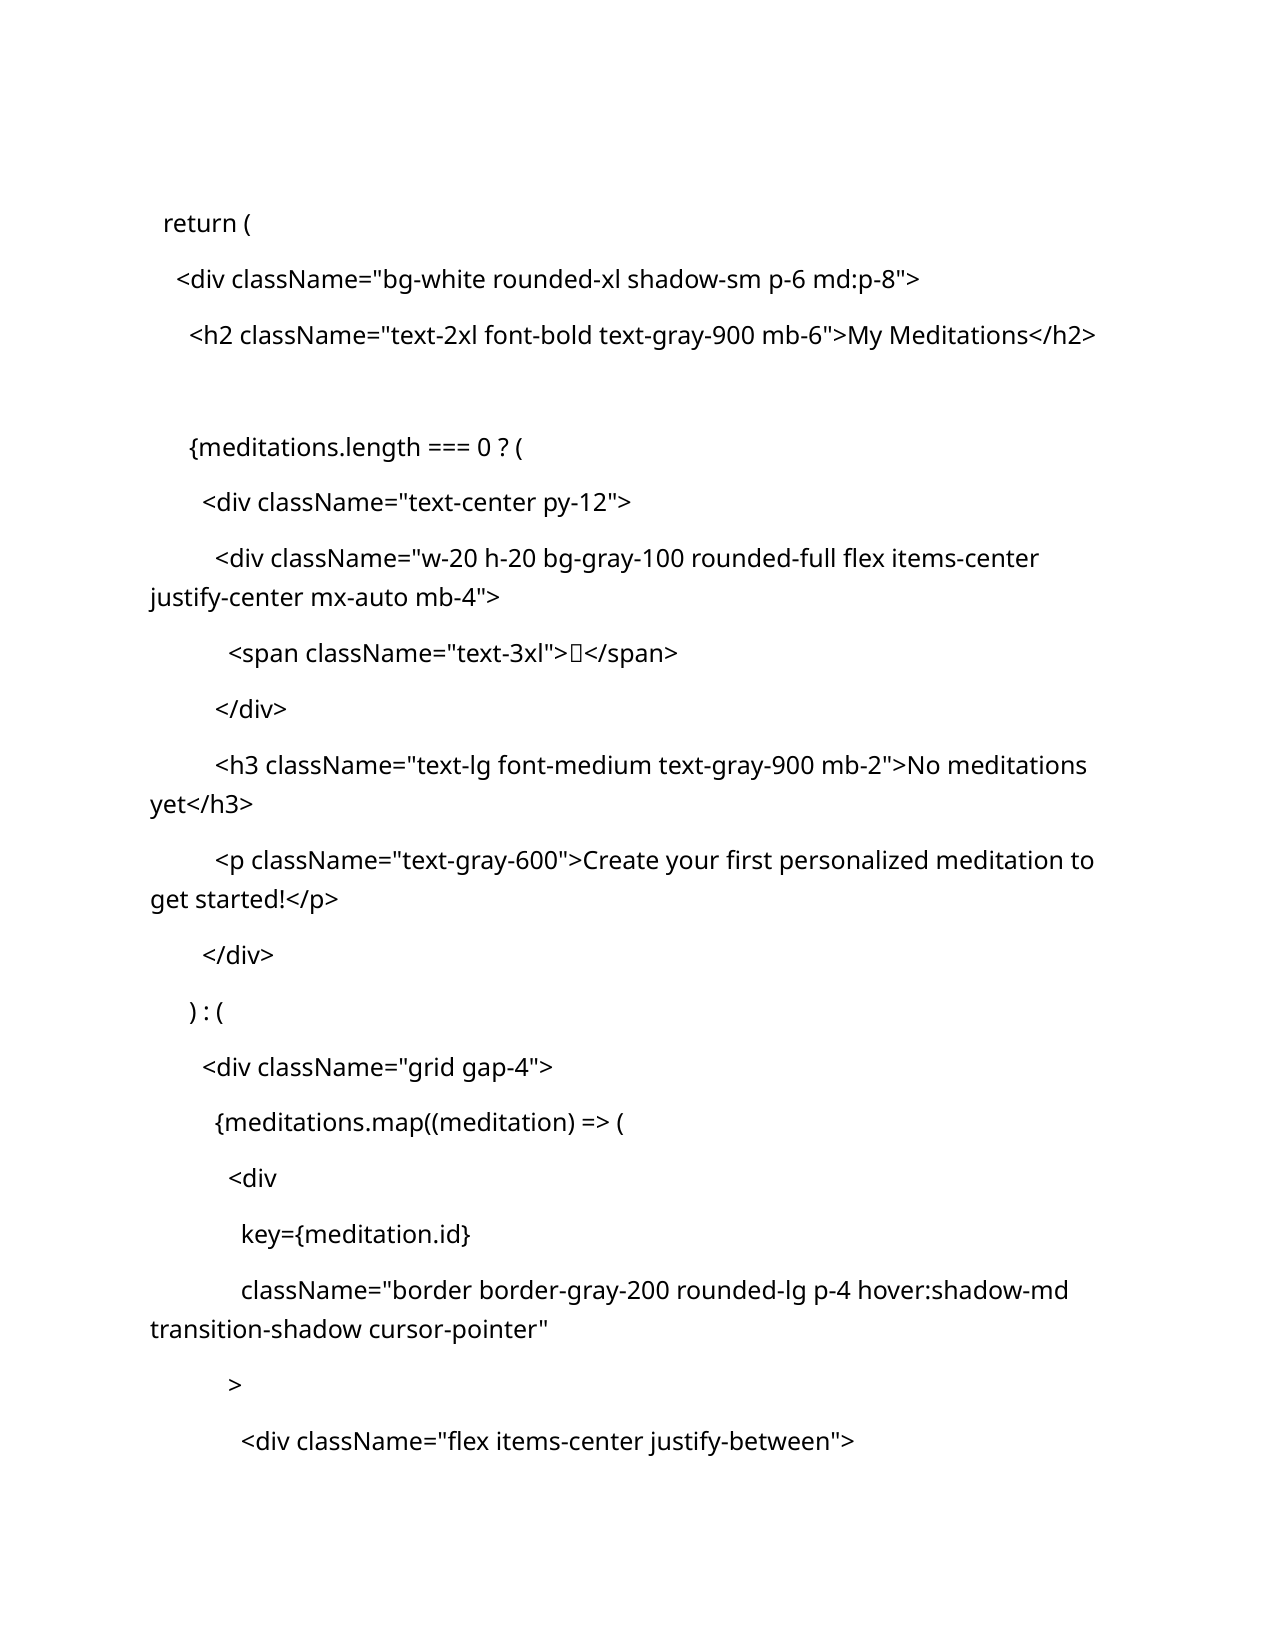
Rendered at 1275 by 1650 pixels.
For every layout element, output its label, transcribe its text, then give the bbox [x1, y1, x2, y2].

text return ( [150, 206, 1125, 240]
text key={meditation.id} [150, 1217, 1125, 1251]
text {meditations.map((meditation) => ( [150, 1105, 1125, 1139]
text <div className="w-20 h-20 bg-gray-100 rounded-full flex items-center justify-center mx-auto mb-4"> [150, 541, 1125, 614]
text <div className="bg-white rounded-xl shadow-sm p-6 md:p-8"> [150, 262, 1125, 296]
text </div> [150, 937, 1125, 972]
text > [150, 1367, 1125, 1402]
text <p className="text-gray-600">Create your first personalized meditation to get started!</p> [150, 842, 1125, 916]
text {meditations.length === 0 ? ( [150, 429, 1125, 463]
text <div className="grid gap-4"> [150, 1049, 1125, 1083]
text </div> [150, 692, 1125, 726]
text <h2 className="text-2xl font-bold text-gray-900 mb-6">My Meditations</h2> [150, 317, 1125, 352]
text className="border border-gray-200 rounded-lg p-4 hover:shadow-md transition-shadow cursor-pointer" [150, 1272, 1125, 1346]
text <div className="flex items-center justify-between"> [150, 1423, 1125, 1457]
text <div className="text-center py-12"> [150, 485, 1125, 519]
text <span className="text-3xl">🧘</span> [150, 636, 1125, 670]
text <h3 className="text-lg font-medium text-gray-900 mb-2">No meditations yet</h3> [150, 747, 1125, 821]
text ) : ( [150, 993, 1125, 1027]
text <div [150, 1161, 1125, 1195]
